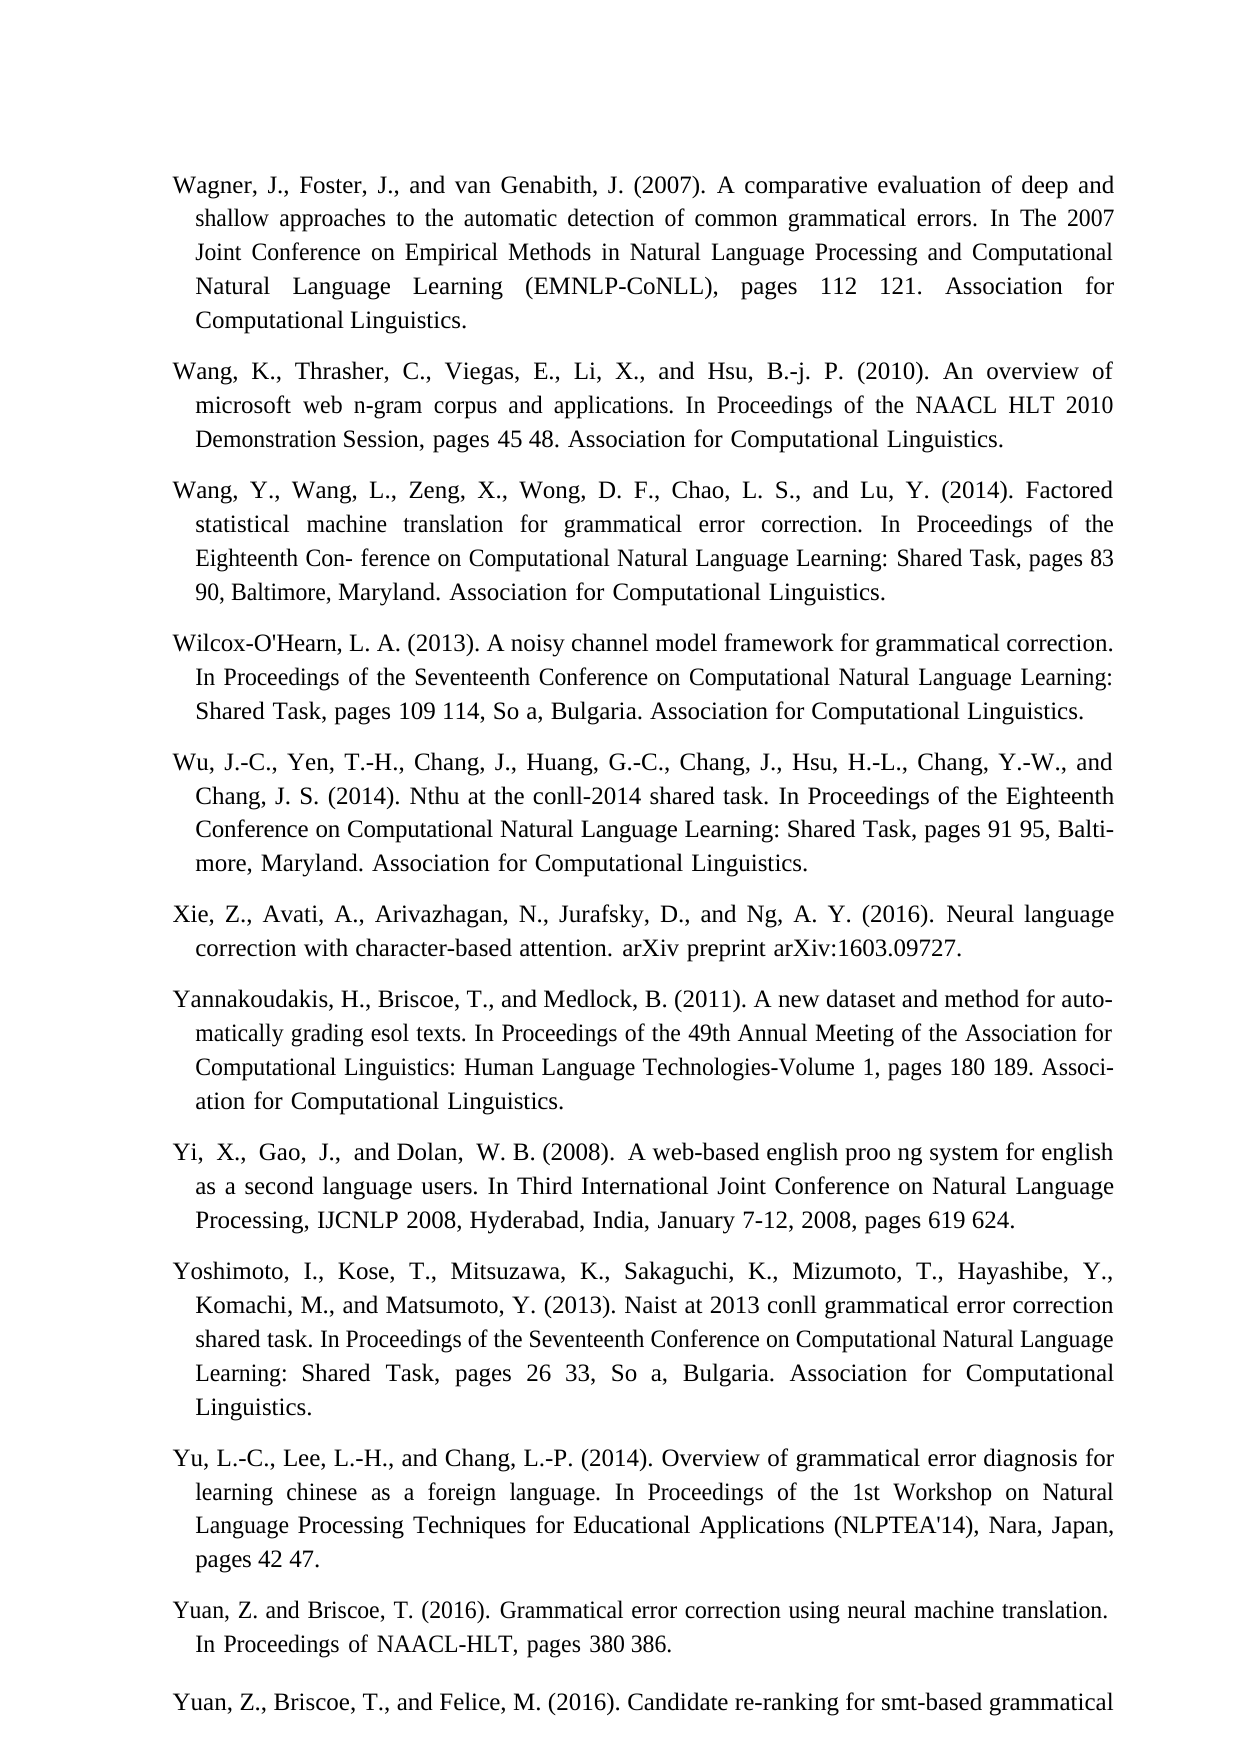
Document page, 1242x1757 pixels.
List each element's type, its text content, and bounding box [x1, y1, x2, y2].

text Wang, K., Thrasher, C., Viegas, E., Li, X., and Hsu, B.-j. P. (2010). An overview of microsoft web n-gram corpus and applications. In Proceedings of the NAACL HLT 2010 Demonstration Session, pages 45 48. Association for Computational Linguistics. [172, 356, 1114, 453]
text Wu, J.-C., Yen, T.-H., Chang, J., Huang, G.-C., Chang, J., Hsu, H.-L., Chang, Y.-W., and Chang, J. S. (2014). Nthu at the conll-2014 shared task. In Proceedings of the Eighteenth Conference on Computational Natural Language Learning: Shared Task, pages 91 95, Balti- more, Maryland. Association for Computational Linguistics. [172, 747, 1114, 877]
text Yi, X., Gao, J., and Dolan, W. B. (2008). A web-based english proo ng system for english as a second language users. In Third International Joint Conference on Natural Language Processing, IJCNLP 2008, Hyderabad, India, January 7-12, 2008, pages 619 624. [172, 1137, 1114, 1234]
text Wagner, J., Foster, J., and van Genabith, J. (2007). A comparative evaluation of deep and shallow approaches to the automatic detection of common grammatical errors. In The 2007 Joint Conference on Empirical Methods in Natural Language Processing and Computational Natural Language Learning (EMNLP-CoNLL), pages 112 121. Association for Computational Linguistics. [172, 170, 1114, 334]
text Wang, Y., Wang, L., Zeng, X., Wong, D. F., Chao, L. S., and Lu, Y. (2014). Factored statistical machine translation for grammatical error correction. In Proceedings of the Eighteenth Con- ference on Computational Natural Language Learning: Shared Task, pages 83 90, Baltimore, Maryland. Association for Computational Linguistics. [172, 475, 1114, 606]
text In Proceedings of NAACL-HLT, pages 380 386. [195, 1629, 1152, 1658]
text Xie, Z., Avati, A., Arivazhagan, N., Jurafsky, D., and Ng, A. Y. (2016). Neural language correction with character-based attention. arXiv preprint arXiv:1603.09727. [172, 899, 1114, 962]
text Wilcox-O'Hearn, L. A. (2013). A noisy channel model framework for grammatical correction. In Proceedings of the Seventeenth Conference on Computational Natural Language Learning: Shared Task, pages 109 114, So a, Bulgaria. Association for Computational Linguistics. [172, 628, 1114, 724]
text Yannakoudakis, H., Briscoe, T., and Medlock, B. (2011). A new dataset and method for auto- matically grading esol texts. In Proceedings of the 49th Annual Meeting of the Association for Computational Linguistics: Human Language Technologies-Volume 1, pages 180 189. Associ- ation for Computational Linguistics. [172, 984, 1114, 1115]
text Yuan, Z. and Briscoe, T. (2016). Grammatical error correction using neural machine translation. [172, 1595, 1152, 1624]
text Yu, L.-C., Lee, L.-H., and Chang, L.-P. (2014). Overview of grammatical error diagnosis for learning chinese as a foreign language. In Proceedings of the 1st Workshop on Natural Language Processing Techniques for Educational Applications (NLPTEA'14), Nara, Japan, pages 42 47. [172, 1443, 1114, 1573]
text Yoshimoto, I., Kose, T., Mitsuzawa, K., Sakaguchi, K., Mizumoto, T., Hayashibe, Y., Komachi, M., and Matsumoto, Y. (2013). Naist at 2013 conll grammatical error correction shared task. In Proceedings of the Seventeenth Conference on Computational Natural Language Learning: Shared Task, pages 26 33, So a, Bulgaria. Association for Computational Linguistics. [172, 1256, 1114, 1420]
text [172, 1687, 1114, 1716]
